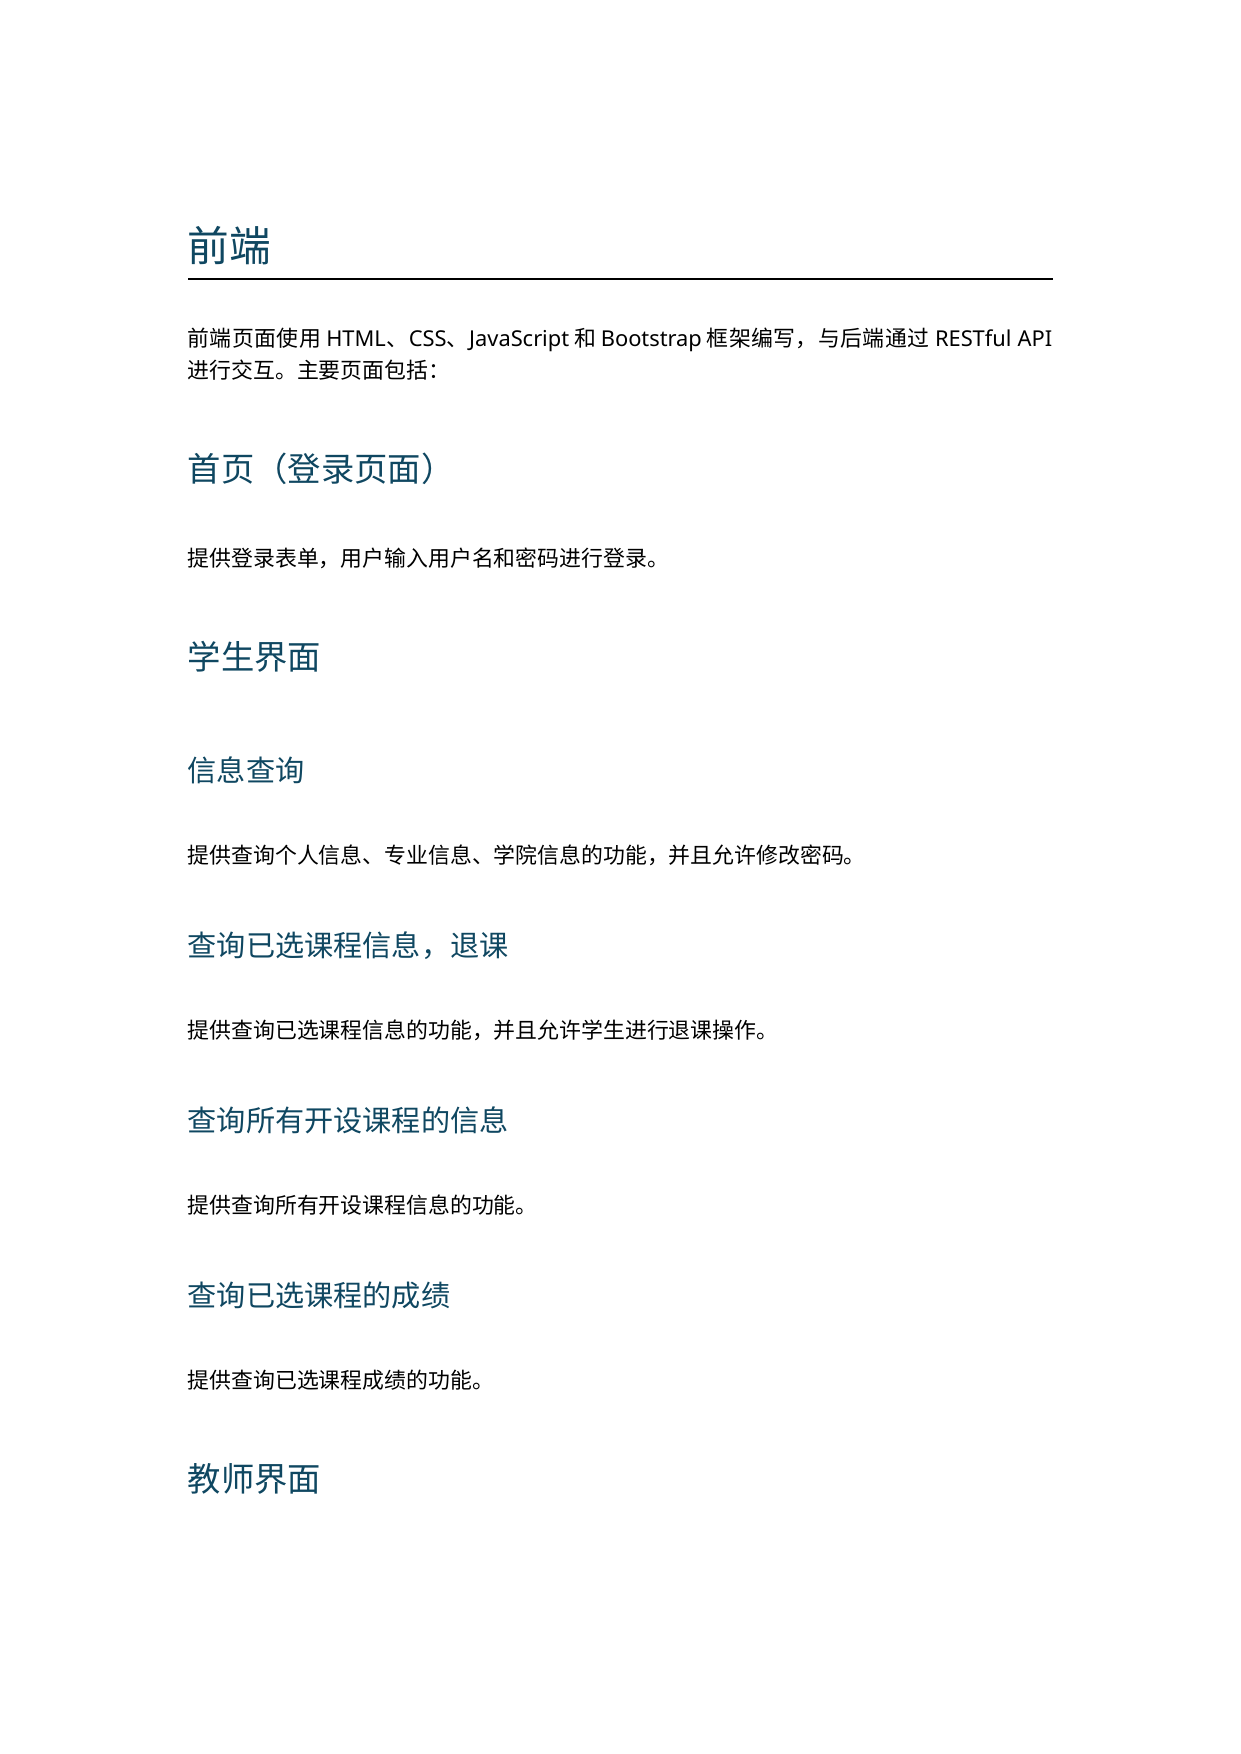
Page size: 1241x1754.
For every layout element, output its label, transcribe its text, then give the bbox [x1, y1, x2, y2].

text 前端页面使用HTML、CSS、JavaScript和Bootstrap框架编写，与后端通过RESTful API进行交互。主要页面包括： [187, 321, 1053, 386]
subtitle 查询所有开设课程的信息 [187, 1086, 1053, 1151]
subtitle 查询已选课程信息，退课 [187, 911, 1053, 976]
text 提供查询已选课程信息的功能，并且允许学生进行退课操作。 [187, 1013, 1053, 1046]
text 提供登录表单，用户输入用户名和密码进行登录。 [187, 541, 1053, 573]
text 提供查询所有开设课程信息的功能。 [187, 1188, 1053, 1221]
subtitle 首页（登录页面） [187, 435, 1053, 500]
subtitle 教师界面 [187, 1445, 1053, 1510]
text 提供查询已选课程成绩的功能。 [187, 1363, 1053, 1396]
text 提供查询个人信息、专业信息、学院信息的功能，并且允许修改密码。 [187, 838, 1053, 871]
subtitle 学生界面 [187, 622, 1053, 687]
subtitle 信息查询 [187, 736, 1053, 801]
subtitle 查询已选课程的成绩 [187, 1261, 1053, 1326]
subtitle 前端 [187, 211, 1053, 280]
